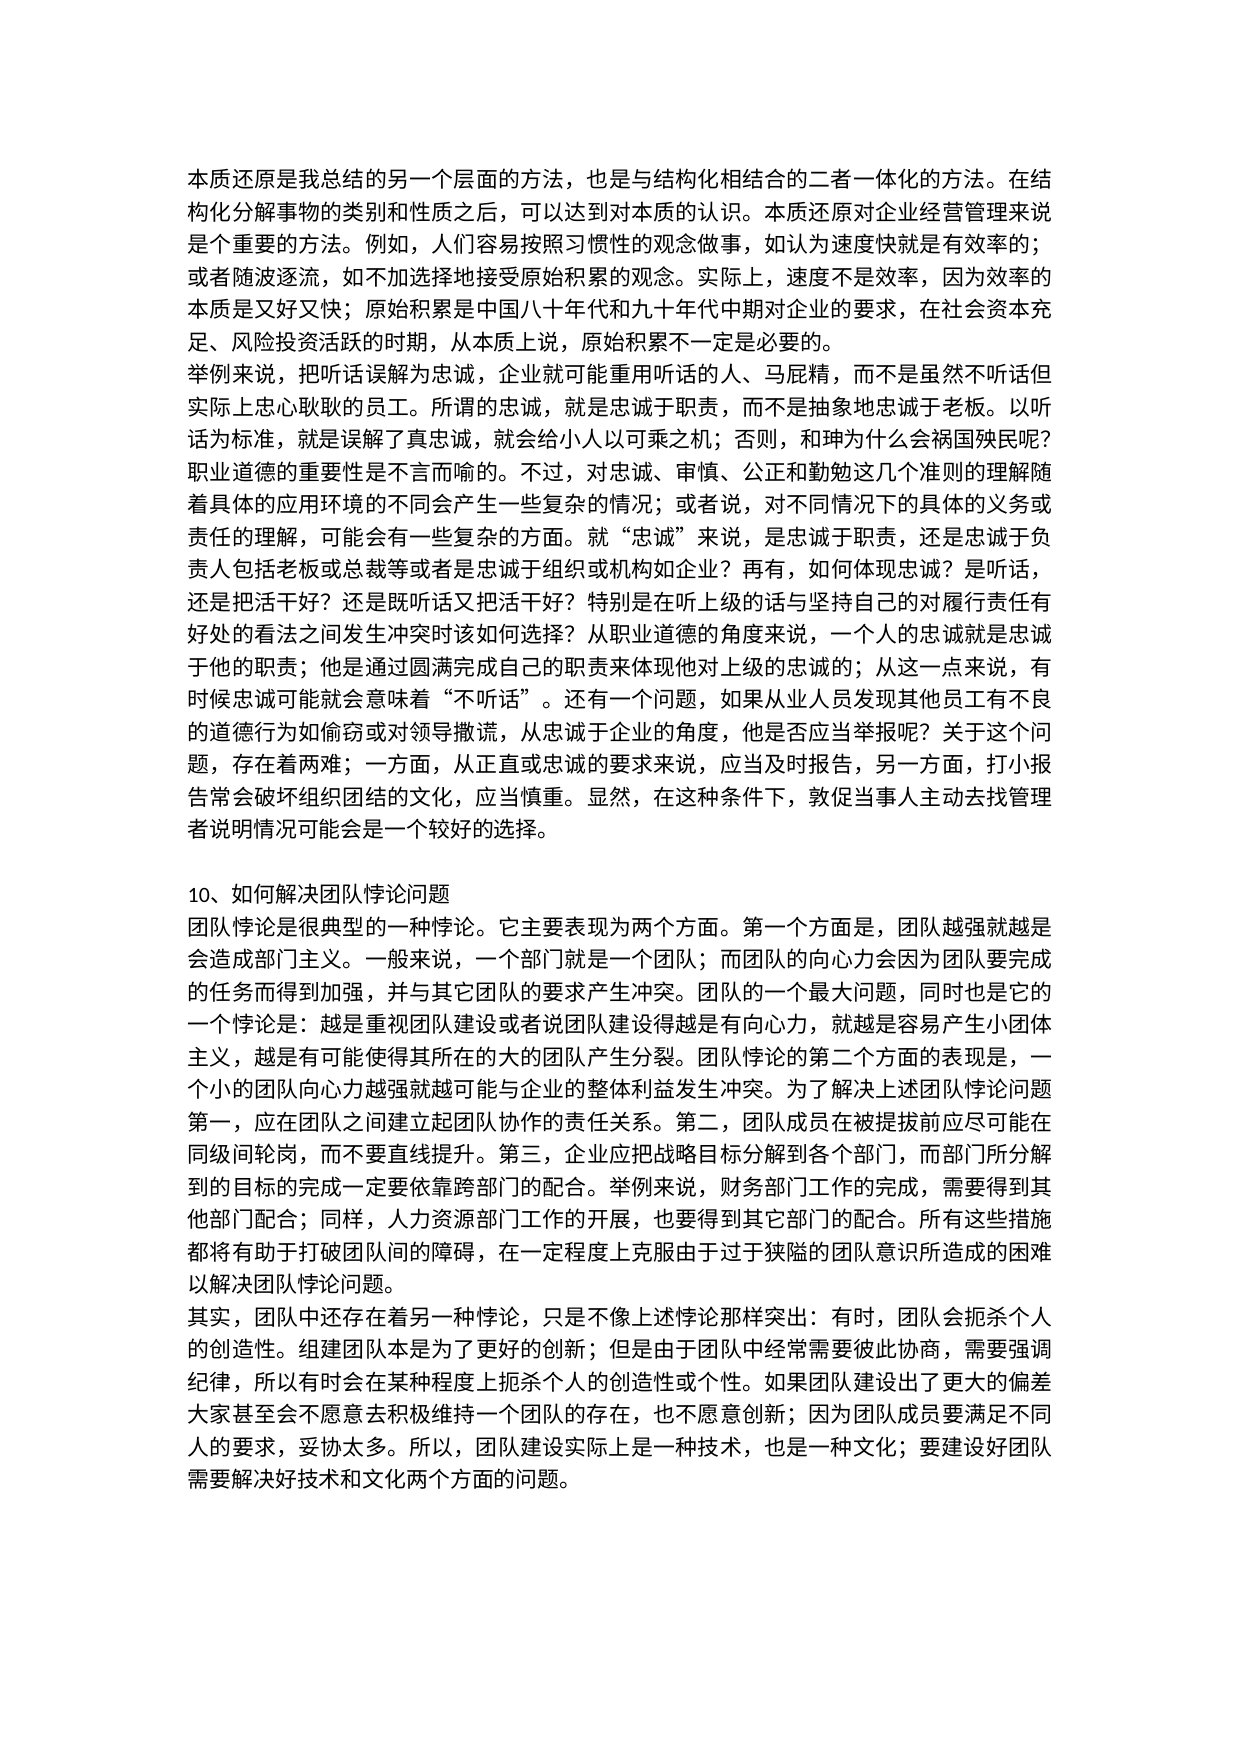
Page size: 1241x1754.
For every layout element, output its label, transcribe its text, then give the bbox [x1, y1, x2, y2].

text 举例来说，把听话误解为忠诚，企业就可能重用听话的人、马屁精，而不是虽然不听话但实际上忠心耿耿的员工。所谓的忠诚，就是忠诚于职责，而不是抽象地忠诚于老板。以听话为标准，就是误解了真忠诚，就会给小人以可乘之机；否则，和珅为什么会祸国殃民呢？ [187, 357, 1053, 454]
text 团队悖论是很典型的一种悖论。它主要表现为两个方面。第一个方面是，团队越强就越是会造成部门主义。一般来说，一个部门就是一个团队；而团队的向心力会因为团队要完成的任务而得到加强，并与其它团队的要求产生冲突。团队的一个最大问题，同时也是它的一个悖论是：越是重视团队建设或者说团队建设得越是有向心力，就越是容易产生小团体主义，越是有可能使得其所在的大的团队产生分裂。团队悖论的第二个方面的表现是，一个小的团队向心力越强就越可能与企业的整体利益发生冲突。为了解决上述团队悖论问题，第一，应在团队之间建立起团队协作的责任关系。第二，团队成员在被提拔前应尽可能在同级间轮岗，而不要直线提升。第三，企业应把战略目标分解到各个部门，而部门所分解到的目标的完成一定要依靠跨部门的配合。举例来说，财务部门工作的完成，需要得到其他部门配合；同样，人力资源部门工作的开展，也要得到其它部门的配合。所有这些措施都将有助于打破团队间的障碍，在一定程度上克服由于过于狭隘的团队意识所造成的困难，以解决团队悖论问题。 [187, 909, 1053, 1299]
text 其实，团队中还存在着另一种悖论，只是不像上述悖论那样突出：有时，团队会扼杀个人的创造性。组建团队本是为了更好的创新；但是由于团队中经常需要彼此协商，需要强调纪律，所以有时会在某种程度上扼杀个人的创造性或个性。如果团队建设出了更大的偏差，大家甚至会不愿意去积极维持一个团队的存在，也不愿意创新；因为团队成员要满足不同人的要求，妥协太多。所以，团队建设实际上是一种技术，也是一种文化；要建设好团队，需要解决好技术和文化两个方面的问题。 [187, 1299, 1053, 1494]
text 职业道德的重要性是不言而喻的。不过，对忠诚、审慎、公正和勤勉这几个准则的理解随着具体的应用环境的不同会产生一些复杂的情况；或者说，对不同情况下的具体的义务或责任的理解，可能会有一些复杂的方面。就“忠诚”来说，是忠诚于职责，还是忠诚于负责人包括老板或总裁等或者是忠诚于组织或机构如企业？再有，如何体现忠诚？是听话，还是把活干好？还是既听话又把活干好？特别是在听上级的话与坚持自己的对履行责任有好处的看法之间发生冲突时该如何选择？从职业道德的角度来说，一个人的忠诚就是忠诚于他的职责；他是通过圆满完成自己的职责来体现他对上级的忠诚的；从这一点来说，有时候忠诚可能就会意味着“不听话”。还有一个问题，如果从业人员发现其他员工有不良的道德行为如偷窃或对领导撒谎，从忠诚于企业的角度，他是否应当举报呢？关于这个问题，存在着两难；一方面，从正直或忠诚的要求来说，应当及时报告，另一方面，打小报告常会破坏组织团结的文化，应当慎重。显然，在这种条件下，敦促当事人主动去找管理者说明情况可能会是一个较好的选择。 [187, 454, 1053, 844]
text 本质还原是我总结的另一个层面的方法，也是与结构化相结合的二者一体化的方法。在结构化分解事物的类别和性质之后，可以达到对本质的认识。本质还原对企业经营管理来说，是个重要的方法。例如，人们容易按照习惯性的观念做事，如认为速度快就是有效率的；或者随波逐流，如不加选择地接受原始积累的观念。实际上，速度不是效率，因为效率的本质是又好又快；原始积累是中国八十年代和九十年代中期对企业的要求，在社会资本充足、风险投资活跃的时期，从本质上说，原始积累不一定是必要的。 [187, 162, 1053, 357]
text 10、如何解决团队悖论问题 [187, 877, 1053, 909]
